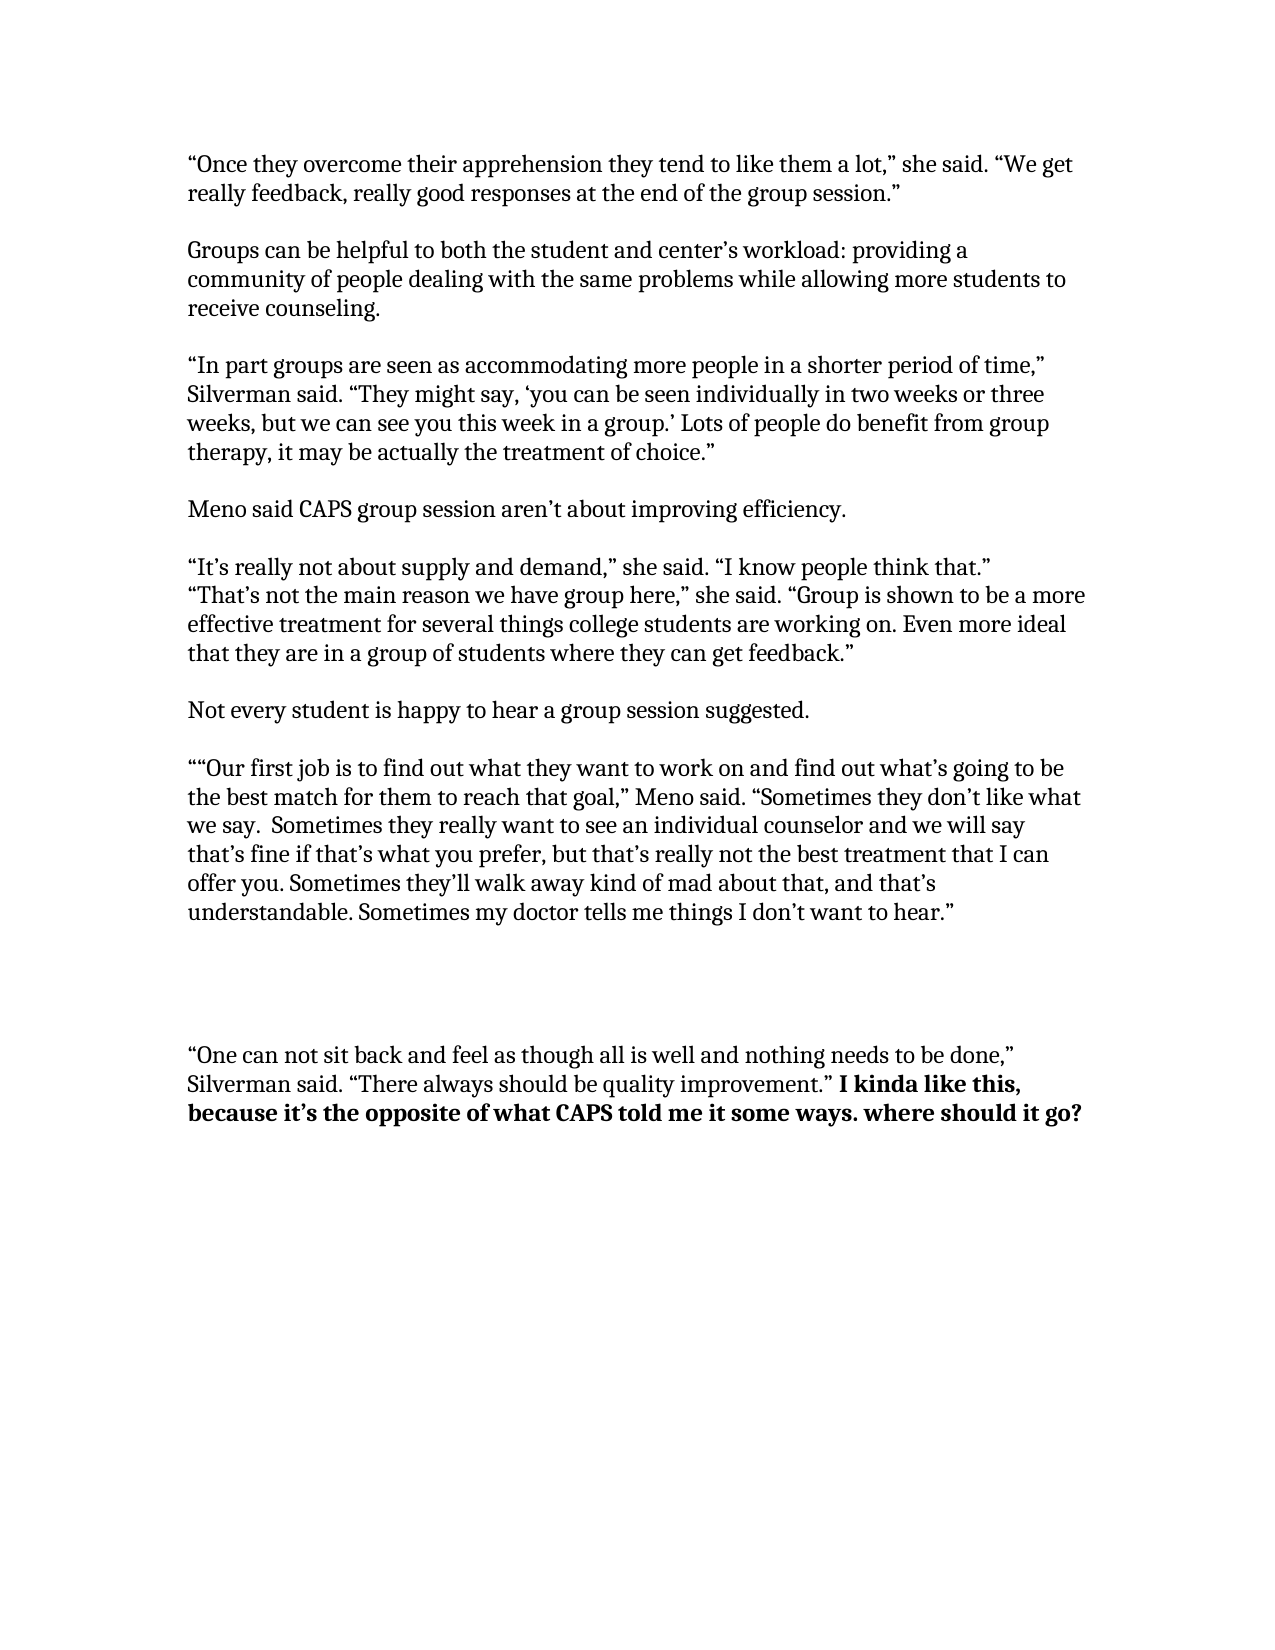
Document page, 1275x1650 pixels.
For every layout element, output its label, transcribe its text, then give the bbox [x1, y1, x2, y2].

text Not every student is happy to hear a group session suggested. [187, 696, 1087, 725]
text Meno said CAPS group session aren’t about improving efficiency. [187, 495, 1087, 524]
text “In part groups are seen as accommodating more people in a shorter period of time,” Silverman said. “They might say, ‘you can be seen individually in two weeks or three weeks, but we can see you this week in a group.’ Lots of people do benefit from group therapy, it may be actually the treatment of choice.” [187, 351, 1087, 466]
text “Once they overcome their apprehension they tend to like them a lot,” she said. “We get really feedback, really good responses at the end of the group session.” [187, 150, 1087, 207]
text “That’s not the main reason we have group here,” she said. “Group is shown to be a more effective treatment for several things college students are working on. Even more ideal that they are in a group of students where they can get feedback.” [187, 581, 1087, 667]
text “One can not sit back and feel as though all is well and nothing needs to be done,” Silverman said. “There always should be quality improvement.” I kinda like this, because it’s the opposite of what CAPS told me it some ways. where should it go? [187, 1041, 1087, 1127]
text ““Our first job is to find out what they want to work on and find out what’s going to be the best match for them to reach that goal,” Meno said. “Sometimes they don’t like what we say. Sometimes they really want to see an individual counselor and we will say that’s fine if that’s what you prefer, but that’s really not the best treatment that I can offer you. Sometimes they’ll walk away kind of mad about that, and that’s understandable. Sometimes my doctor tells me things I don’t want to hear.” [187, 754, 1087, 926]
text Groups can be helpful to both the student and center’s workload: providing a community of people dealing with the same problems while allowing more students to receive counseling. [187, 236, 1087, 322]
text “It’s really not about supply and demand,” she said. “I know people think that.” [187, 552, 1087, 581]
